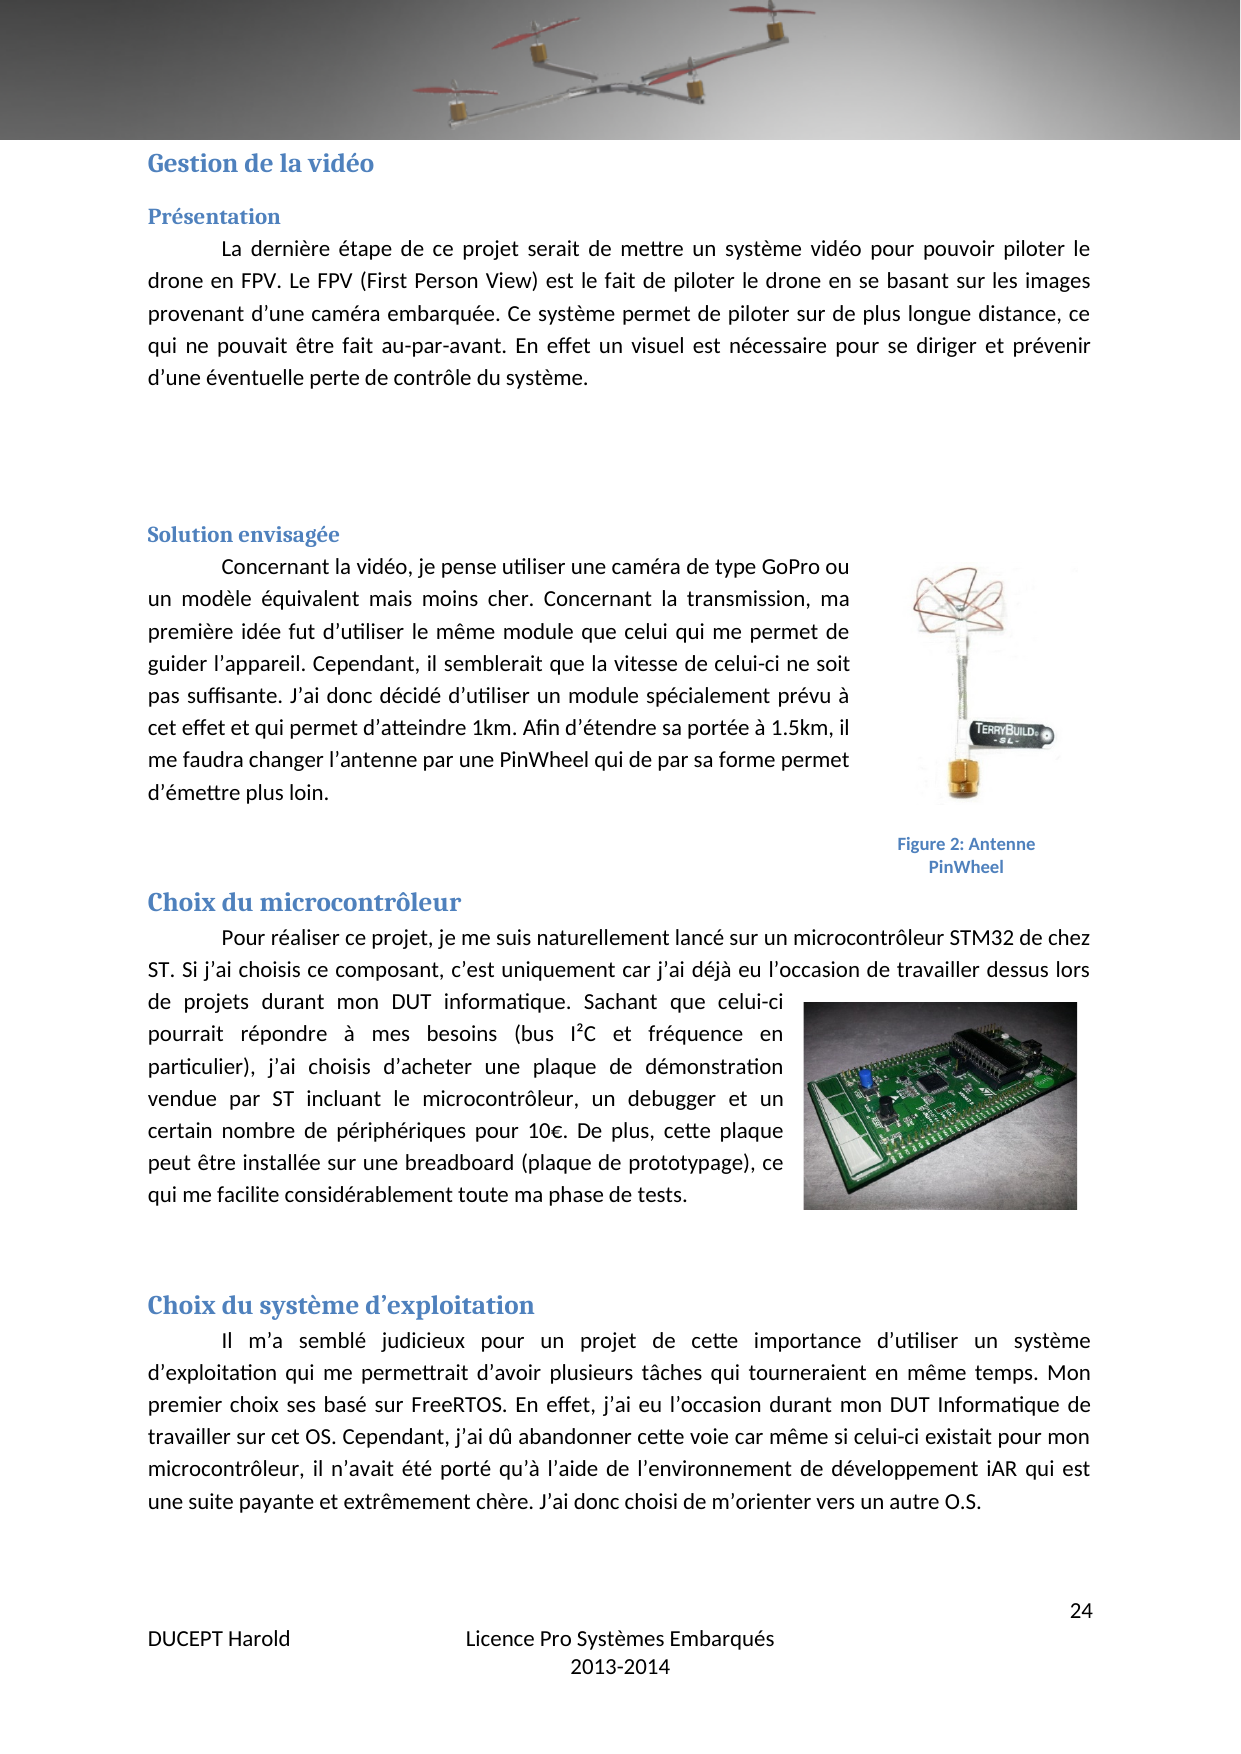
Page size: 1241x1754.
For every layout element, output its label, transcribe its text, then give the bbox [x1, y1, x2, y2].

text Concernant la vidéo, je pense utiliser une caméra de type GoPro ou un modèle équivalent mais moins cher. Concernant la transmission, ma première idée fut d’utiliser le même module que celui qui me permet de guider l’appareil. Cependant, il semblerait que la vitesse de celui-ci ne soit pas suffisante. J’ai donc décidé d’utiliser un module spécialement prévu à cet effet et qui permet d’atteindre 1km. Afin d’étendre sa portée à 1.5km, il me faudra changer l’antenne par une PinWheel qui de par sa forme permet d’émettre plus loin. [148, 552, 1093, 806]
picture [802, 1002, 1077, 1208]
text Pour réaliser ce projet, je me suis naturellement lancé sur un microcontrôleur STM32 de chez ST. Si j’ai choisis ce composant, c’est uniquement car j’ai déjà eu l’occasion de travailler dessus lors de projets durant mon DUT informatique. Sachant que celui-ci pourrait répondre à mes besoins (bus I²C et fréquence en particulier), j’ai choisis d’acheter une plaque de démonstration vendue par ST incluant le microcontrôleur, un debugger et un certain nombre de périphériques pour 10€. De plus, cette plaque peut être installée sur une breadboard (plaque de prototypage), ce qui me facilite considérablement toute ma phase de tests. [148, 923, 1093, 1208]
text Il m’a semblé judicieux pour un projet de cette importance d’utiliser un système d’exploitation qui me permettrait d’avoir plusieurs tâches qui tourneraient en même temps. Mon premier choix ses basé sur FreeRTOS. En effet, j’ai eu l’occasion durant mon DUT Informatique de travailler sur cet OS. Cependant, j’ai dû abandonner cette voie car même si celui-ci existait pour mon microcontrôleur, il n’avait été porté qu’à l’aide de l’environnement de développement iAR qui est une suite payante et extrêmement chère. J’ai donc choisi de m’orienter vers un autre O.S. [148, 1326, 1093, 1515]
subtitle Présentation [148, 204, 1093, 231]
subtitle Solution envisagée [148, 522, 1093, 548]
subtitle Choix du microcontrôleur [148, 887, 1093, 918]
picture [868, 562, 1078, 803]
subtitle Gestion de la vidéo [148, 148, 1093, 179]
picture [0, 0, 1241, 140]
subtitle Choix du système d’exploitation [148, 1290, 1093, 1321]
text La dernière étape de ce projet serait de mettre un système vidéo pour pouvoir piloter le drone en FPV. Le FPV (First Person View) est le fait de piloter le drone en se basant sur les images provenant d’une caméra embarquée. Ce système permet de piloter sur de plus longue distance, ce qui ne pouvait être fait au-par-avant. En effet un visuel est nécessaire pour se diriger et prévenir d’une éventuelle perte de contrôle du système. [148, 234, 1093, 391]
